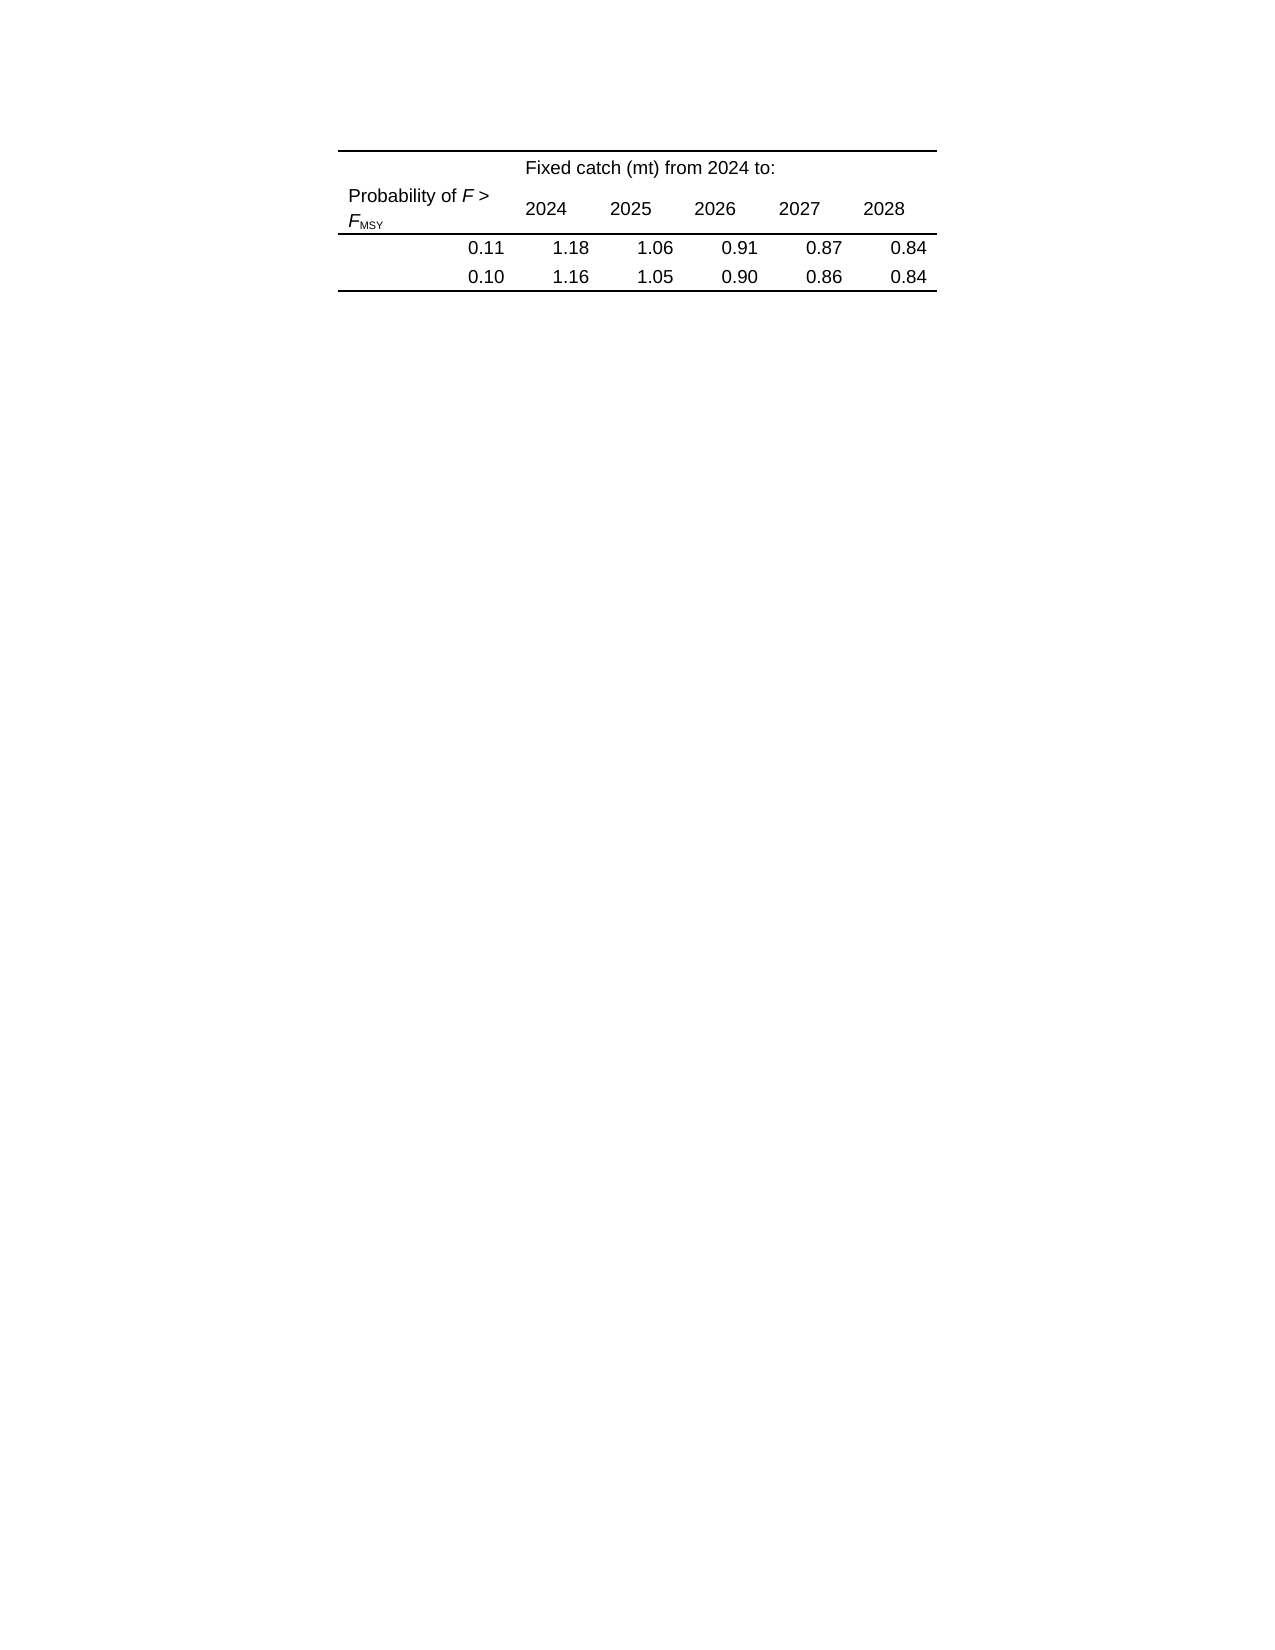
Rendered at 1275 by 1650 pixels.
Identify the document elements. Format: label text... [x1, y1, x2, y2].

table_cell 1.16 [515, 261, 599, 290]
table_cell 1.18 [515, 235, 599, 261]
table_cell 2025 [599, 183, 684, 233]
table_cell 0.10 [338, 261, 515, 290]
table_cell 0.91 [684, 235, 768, 261]
table_cell 0.11 [338, 235, 515, 261]
table_cell 0.84 [853, 235, 937, 261]
table_cell 0.87 [768, 235, 853, 261]
table_cell 0.86 [768, 261, 853, 290]
table_cell 2026 [684, 183, 768, 233]
table_cell 0.84 [853, 261, 937, 290]
table_cell 1.05 [599, 261, 684, 290]
table_header [338, 152, 515, 183]
table_cell Probability of F > FMSY [338, 183, 515, 233]
table_cell 2024 [515, 183, 599, 233]
table_cell 2028 [853, 183, 937, 233]
table_cell 0.90 [684, 261, 768, 290]
table_header Fixed catch (mt) from 2024 to: [515, 152, 937, 183]
table_cell 1.06 [599, 235, 684, 261]
table_cell 2027 [768, 183, 853, 233]
